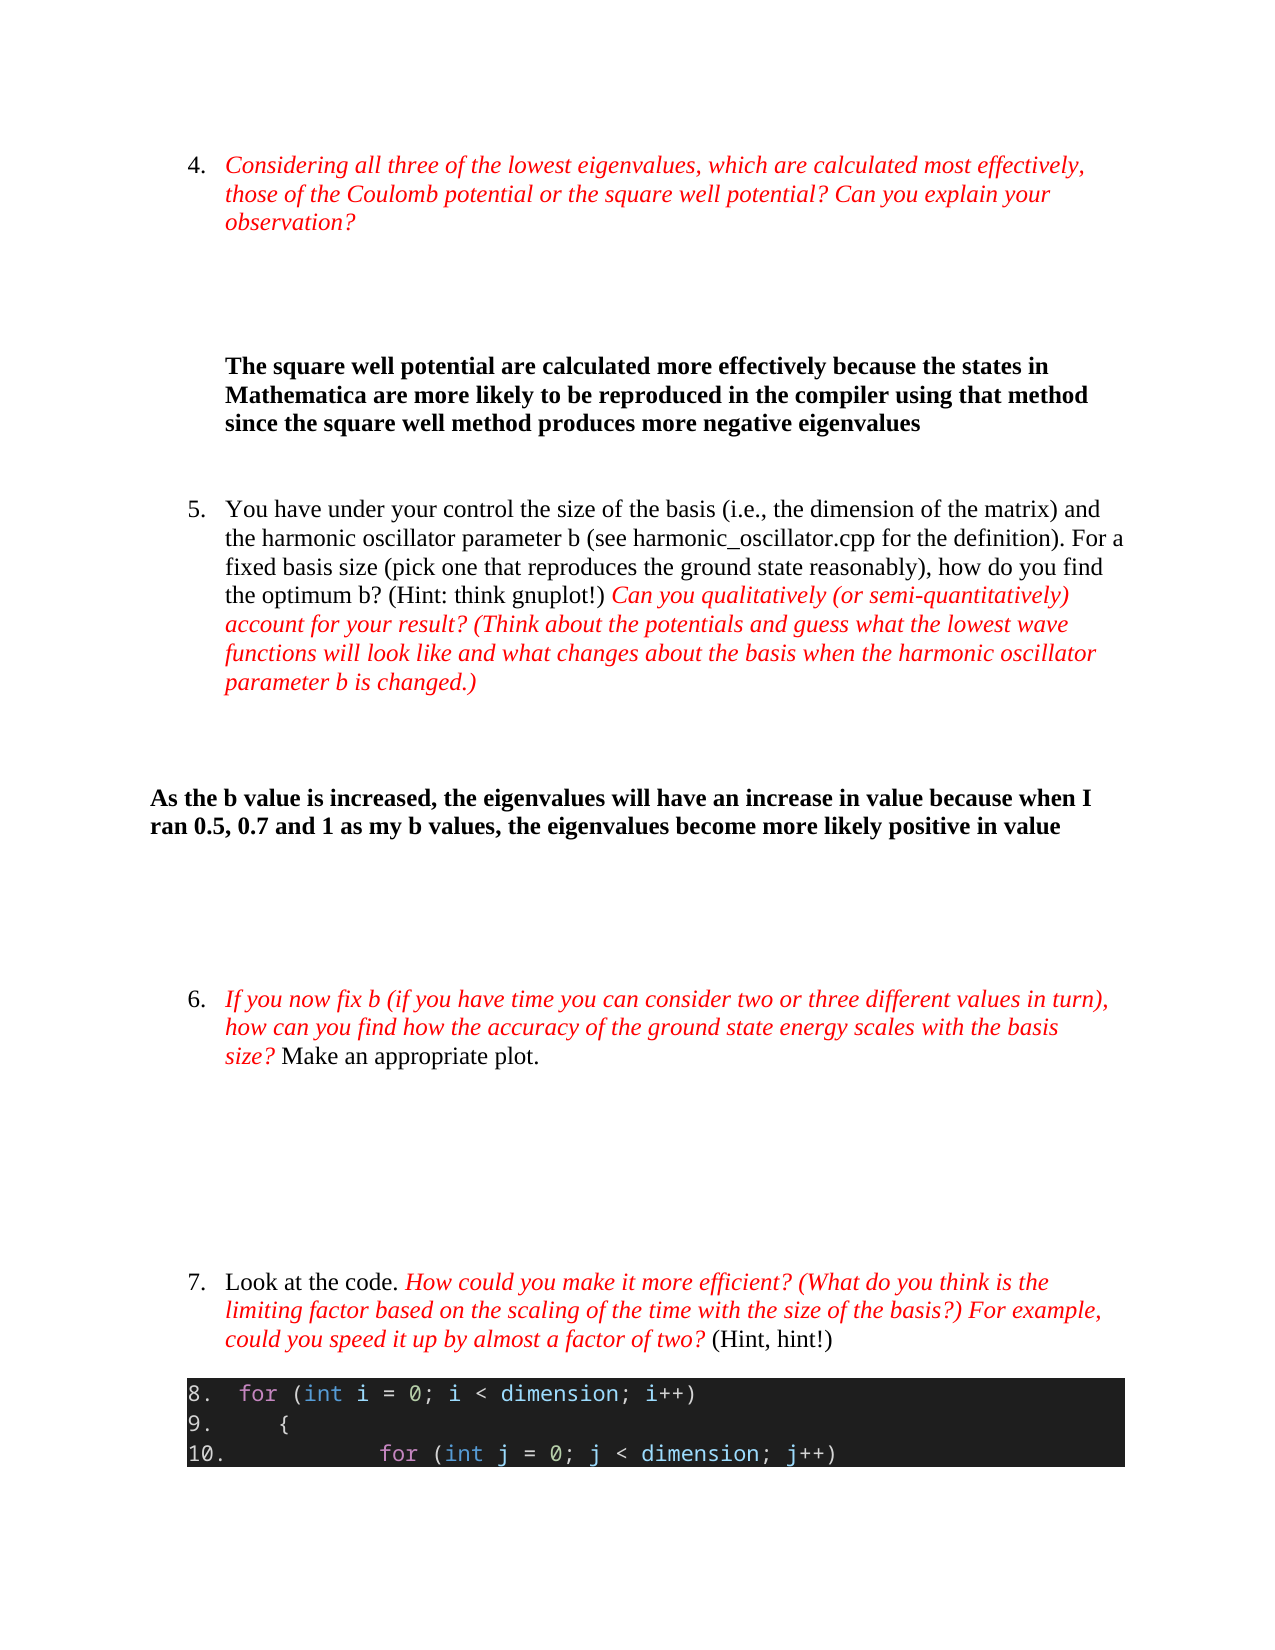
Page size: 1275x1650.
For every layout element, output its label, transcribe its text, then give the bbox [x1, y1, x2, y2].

list Look at the code. How could you make it more efficient? (What do you think is the limiting factor based on the scaling of the time with the size of the basis?) For example, could you speed it up by almost a factor of two? (Hint, hint!) [187, 1267, 1125, 1353]
text As the b value is increased, the eigenvalues will have an increase in value because when I ran 0.5, 0.7 and 1 as my b values, the eigenvalues become more likely positive in value [150, 783, 1125, 954]
list If you now fix b (if you have time you can consider two or three different values in turn), how can you find how the accuracy of the ground state energy scales with the basis size? Make an appropriate plot. [187, 984, 1125, 1242]
list Considering all three of the lowest eigenvalues, which are calculated most effectively, those of the Coulomb potential or the square well potential? Can you explain your observation? [187, 150, 1125, 293]
list You have under your control the size of the basis (i.e., the dimension of the matrix) and the harmonic oscillator parameter b (see harmonic_oscillator.cpp for the definition). For a fixed basis size (pick one that reproduces the ground state reasonably), how do you find the optimum b? (Hint: think gnuplot!) Can you qualitatively (or semi-quantitatively) account for your result? (Think about the potentials and guess what the lowest wave functions will look like and what changes about the basis when the harmonic oscillator parameter b is changed.) [187, 494, 1125, 696]
list { [187, 1408, 1125, 1437]
list for (int j = 0; j < dimension; j++) [187, 1437, 1125, 1467]
text The square well potential are calculated more effectively because the states in Mathematica are more likely to be reproduced in the compiler using that method since the square well method produces more negative eigenvalues [225, 322, 1125, 465]
list for (int i = 0; i < dimension; i++) [187, 1378, 1125, 1408]
